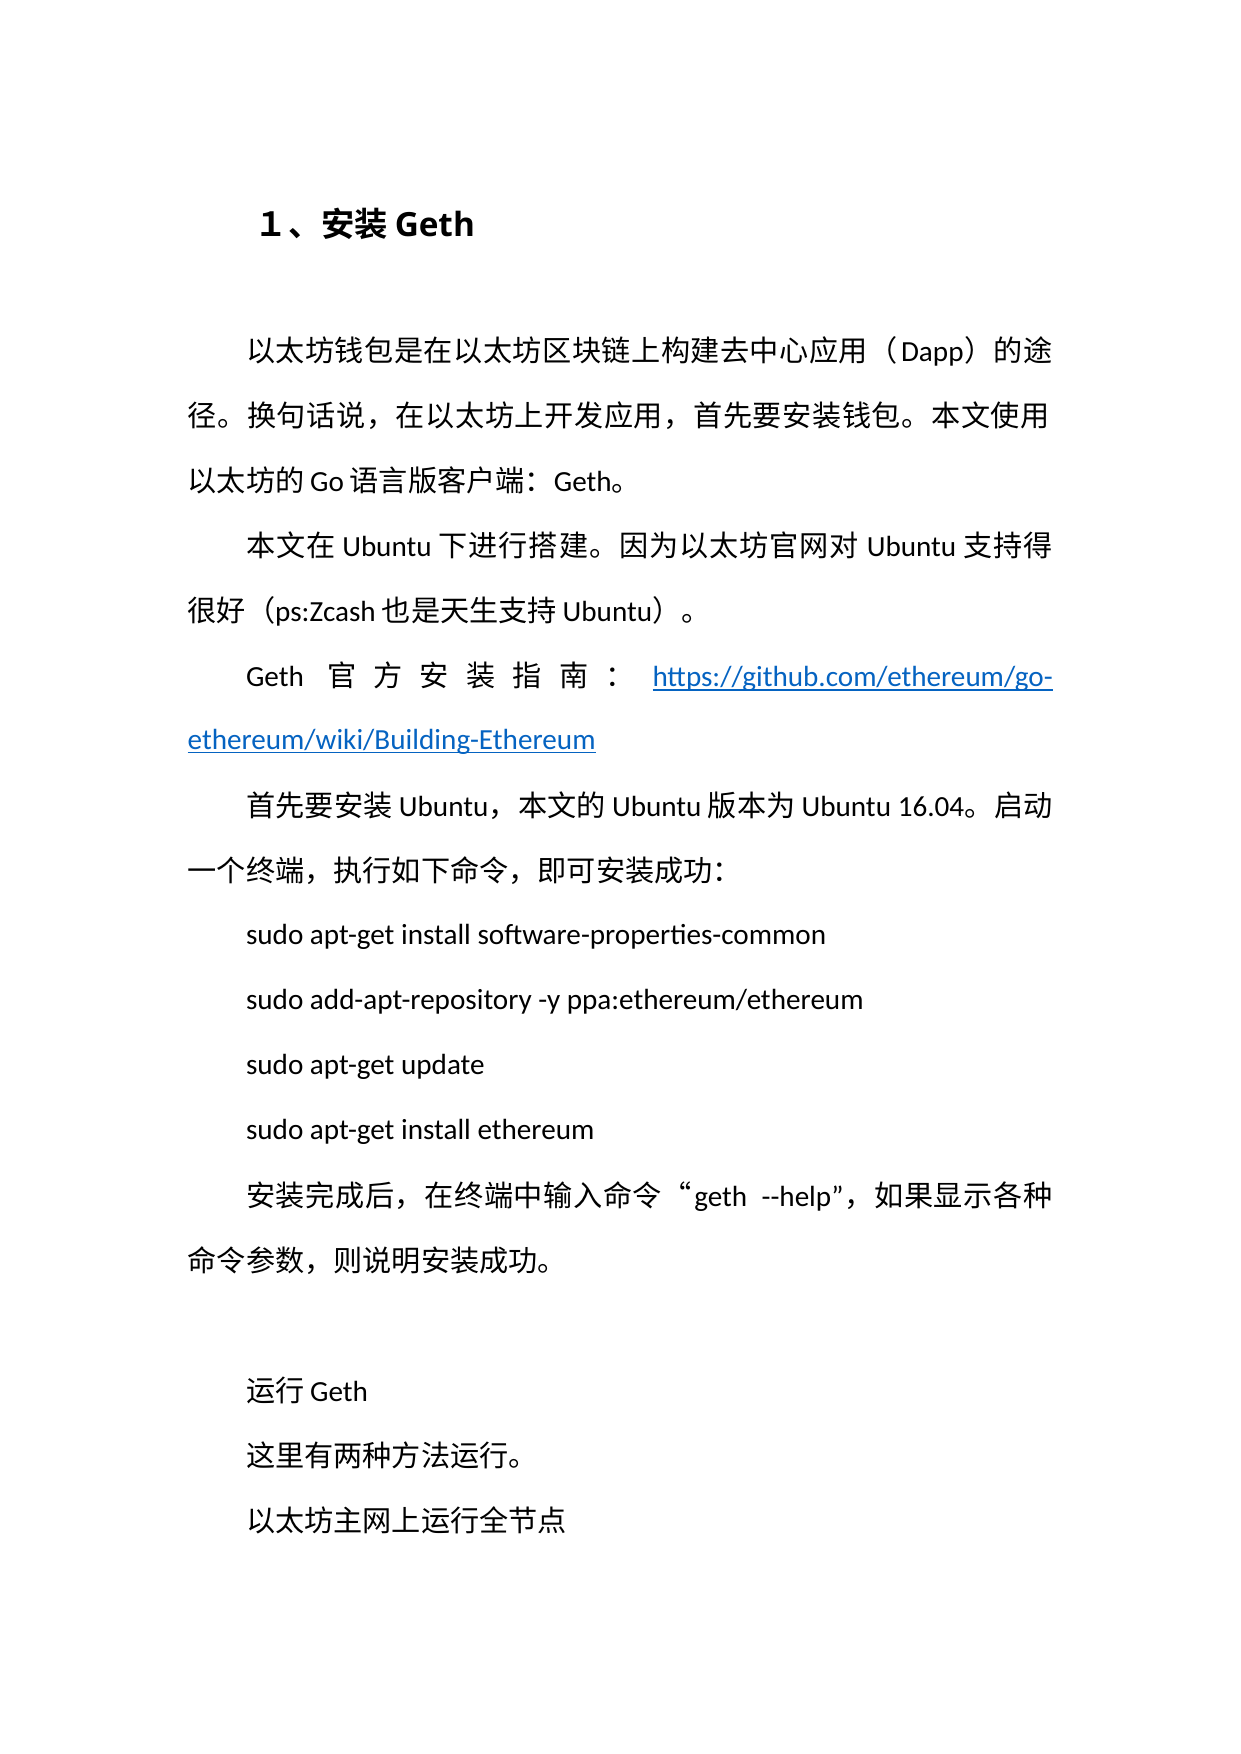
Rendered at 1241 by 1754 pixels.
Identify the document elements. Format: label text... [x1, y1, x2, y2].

text 运行Geth [187, 1356, 1053, 1421]
text 首先要安装Ubuntu，本文的Ubuntu版本为Ubuntu 16.04。启动一个终端，执行如下命令，即可安装成功： [187, 771, 1053, 901]
text Geth官方安装指南：https://github.com/ethereum/go-ethereum/wiki/Building-Ethereum [187, 641, 1053, 771]
text sudo apt-get install software-properties-common [187, 901, 1053, 966]
text sudo apt-get install ethereum [187, 1096, 1053, 1161]
text 以太坊钱包是在以太坊区块链上构建去中心应用（Dapp）的途径。换句话说，在以太坊上开发应用，首先要安装钱包。本文使用以太坊的Go语言版客户端：Geth。 [187, 316, 1053, 511]
text sudo add-apt-repository -y ppa:ethereum/ethereum [187, 966, 1053, 1031]
text 本文在Ubuntu下进行搭建。因为以太坊官网对Ubuntu支持得很好（ps:Zcash也是天生支持Ubuntu）。 [187, 511, 1053, 641]
text 安装完成后，在终端中输入命令“geth --help”，如果显示各种命令参数，则说明安装成功。 [187, 1161, 1053, 1291]
text 以太坊主网上运行全节点 [187, 1486, 1053, 1551]
text sudo apt-get update [187, 1031, 1053, 1096]
text 这里有两种方法运行。 [187, 1421, 1053, 1486]
subtitle １、安装Geth [187, 189, 1053, 254]
